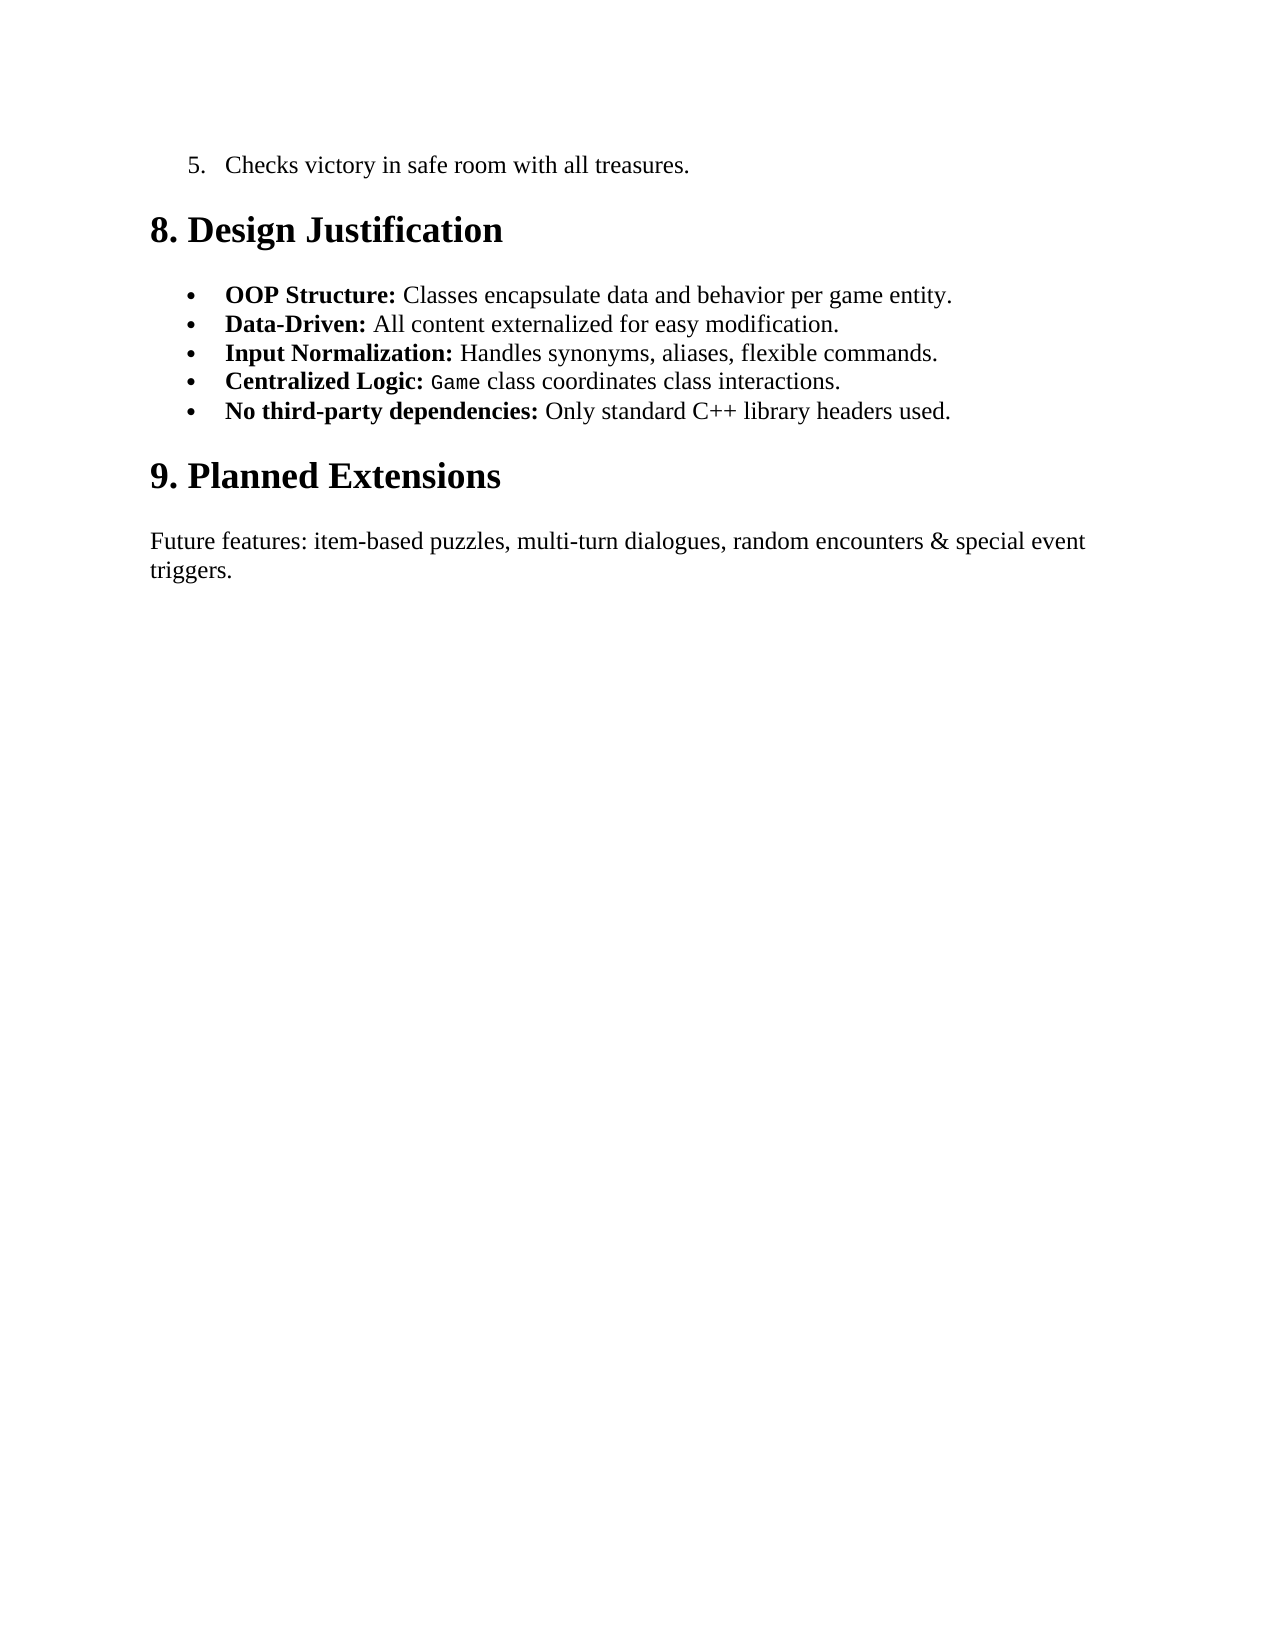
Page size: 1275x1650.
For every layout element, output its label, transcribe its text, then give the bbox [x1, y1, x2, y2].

text 8. Design Justification [150, 208, 1125, 251]
list OOP Structure: Classes encapsulate data and behavior per game entity. [187, 280, 1125, 309]
list Input Normalization: Handles synonyms, aliases, flexible commands. [187, 338, 1125, 366]
list Centralized Logic: Game class coordinates class interactions. [187, 366, 1125, 396]
text 9. Planned Extensions [150, 454, 1125, 497]
text Future features: item-based puzzles, multi-turn dialogues, random encounters & special event triggers. [150, 526, 1125, 584]
list Data-Driven: All content externalized for easy modification. [187, 309, 1125, 338]
list Checks victory in safe room with all treasures. [187, 150, 1125, 179]
list No third-party dependencies: Only standard C++ library headers used. [187, 396, 1125, 425]
